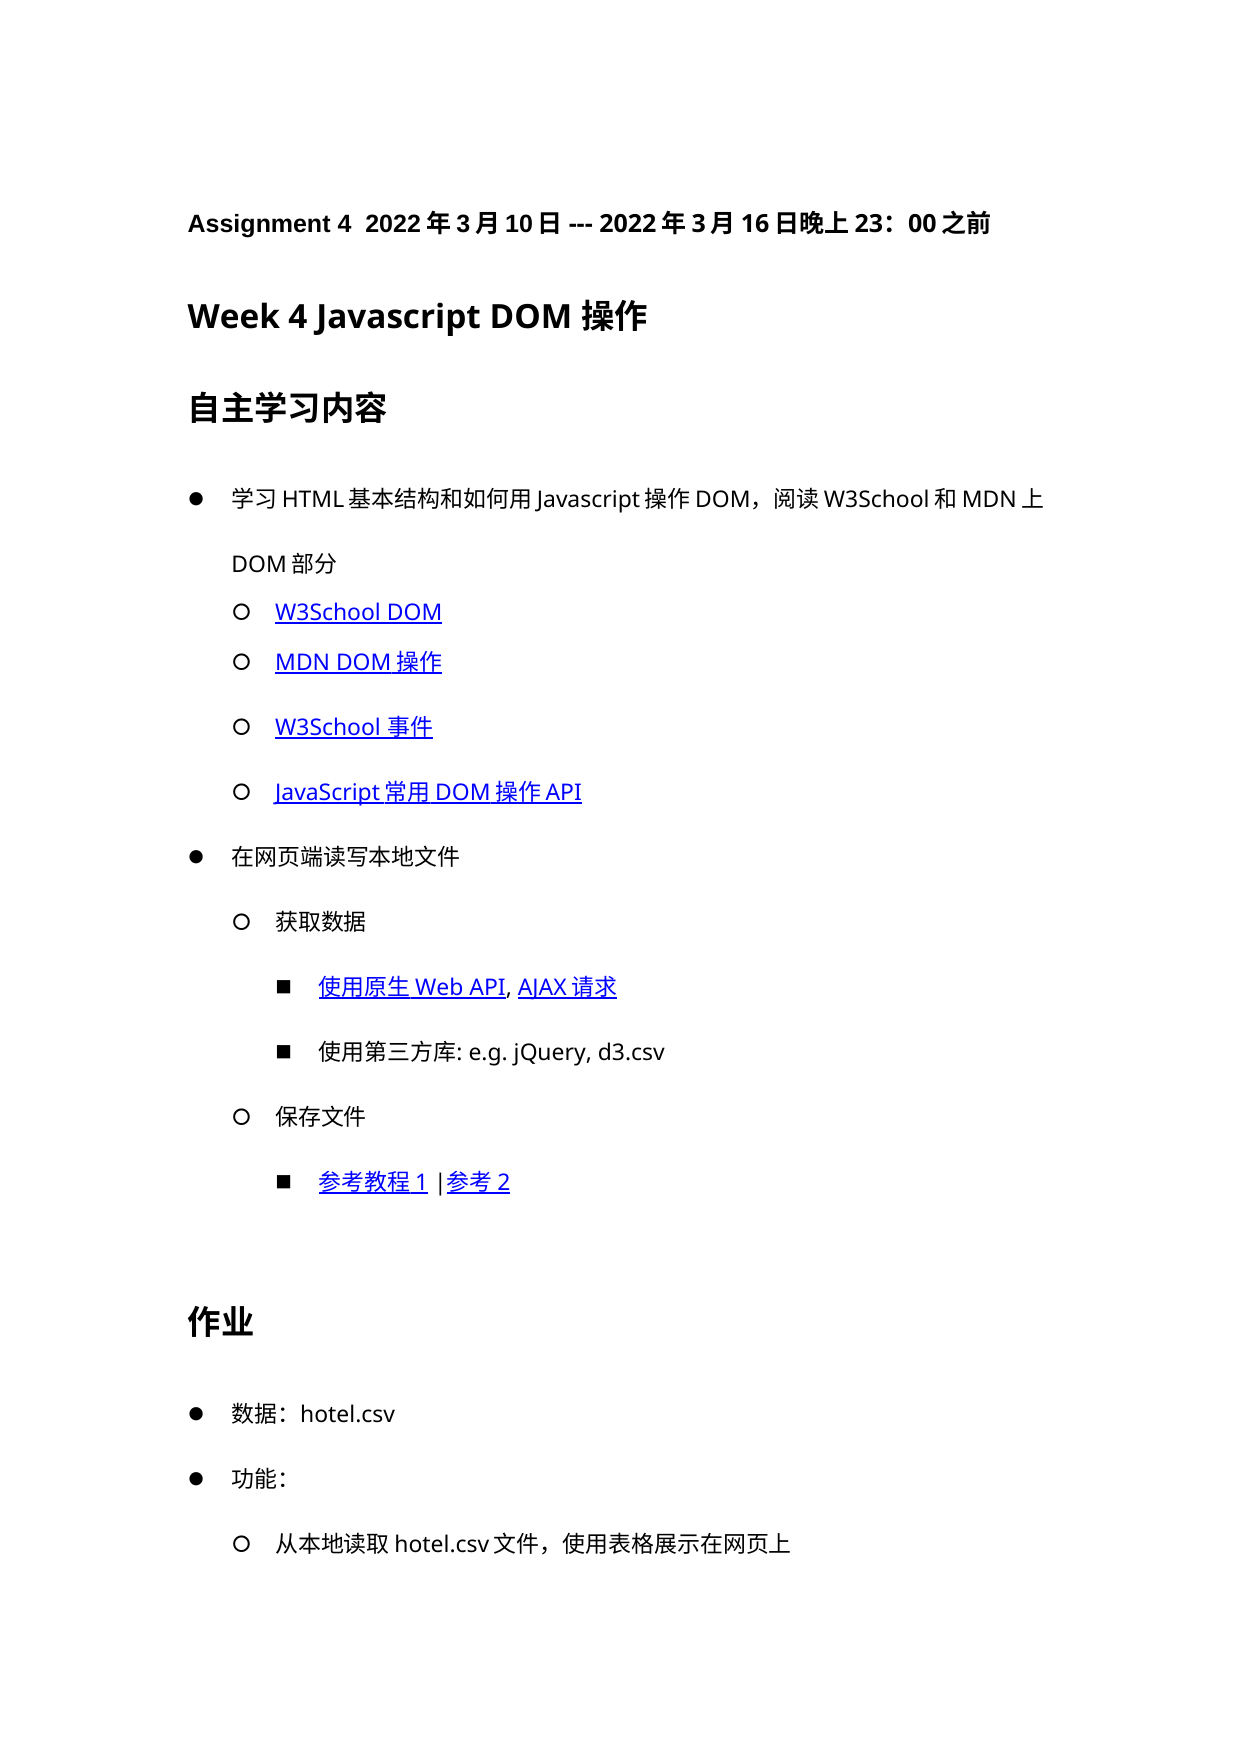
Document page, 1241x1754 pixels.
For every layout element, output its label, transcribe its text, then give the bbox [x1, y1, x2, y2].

text Assignment 4 2022年3月10日 --- 2022年3月16日晚上23：00之前 [187, 189, 1053, 254]
list 从本地读取hotel.csv文件，使用表格展示在网页上 [231, 1510, 1053, 1575]
text Week 4 Javascript DOM 操作 [187, 281, 1053, 346]
list W3School 事件 [231, 693, 1053, 758]
text 自主学习内容 [187, 373, 1053, 438]
list 获取数据 [231, 888, 1053, 953]
list 功能： [187, 1445, 1053, 1510]
list W3School DOM [231, 595, 1053, 628]
list 使用原生Web API, AJAX请求 [275, 953, 1053, 1018]
list JavaScript常用DOM操作API [231, 758, 1053, 823]
list 数据：hotel.csv [187, 1380, 1053, 1445]
text 作业 [187, 1288, 1053, 1353]
list MDN DOM操作 [231, 628, 1053, 693]
list 在网页端读写本地文件 [187, 823, 1053, 888]
list 使用第三方库: e.g. jQuery, d3.csv [275, 1018, 1053, 1083]
list 保存文件 [231, 1083, 1053, 1148]
list 参考教程1 |参考2 [275, 1148, 1053, 1213]
list 学习HTML基本结构和如何用Javascript操作DOM，阅读W3School和MDN上DOM部分 [187, 465, 1053, 595]
